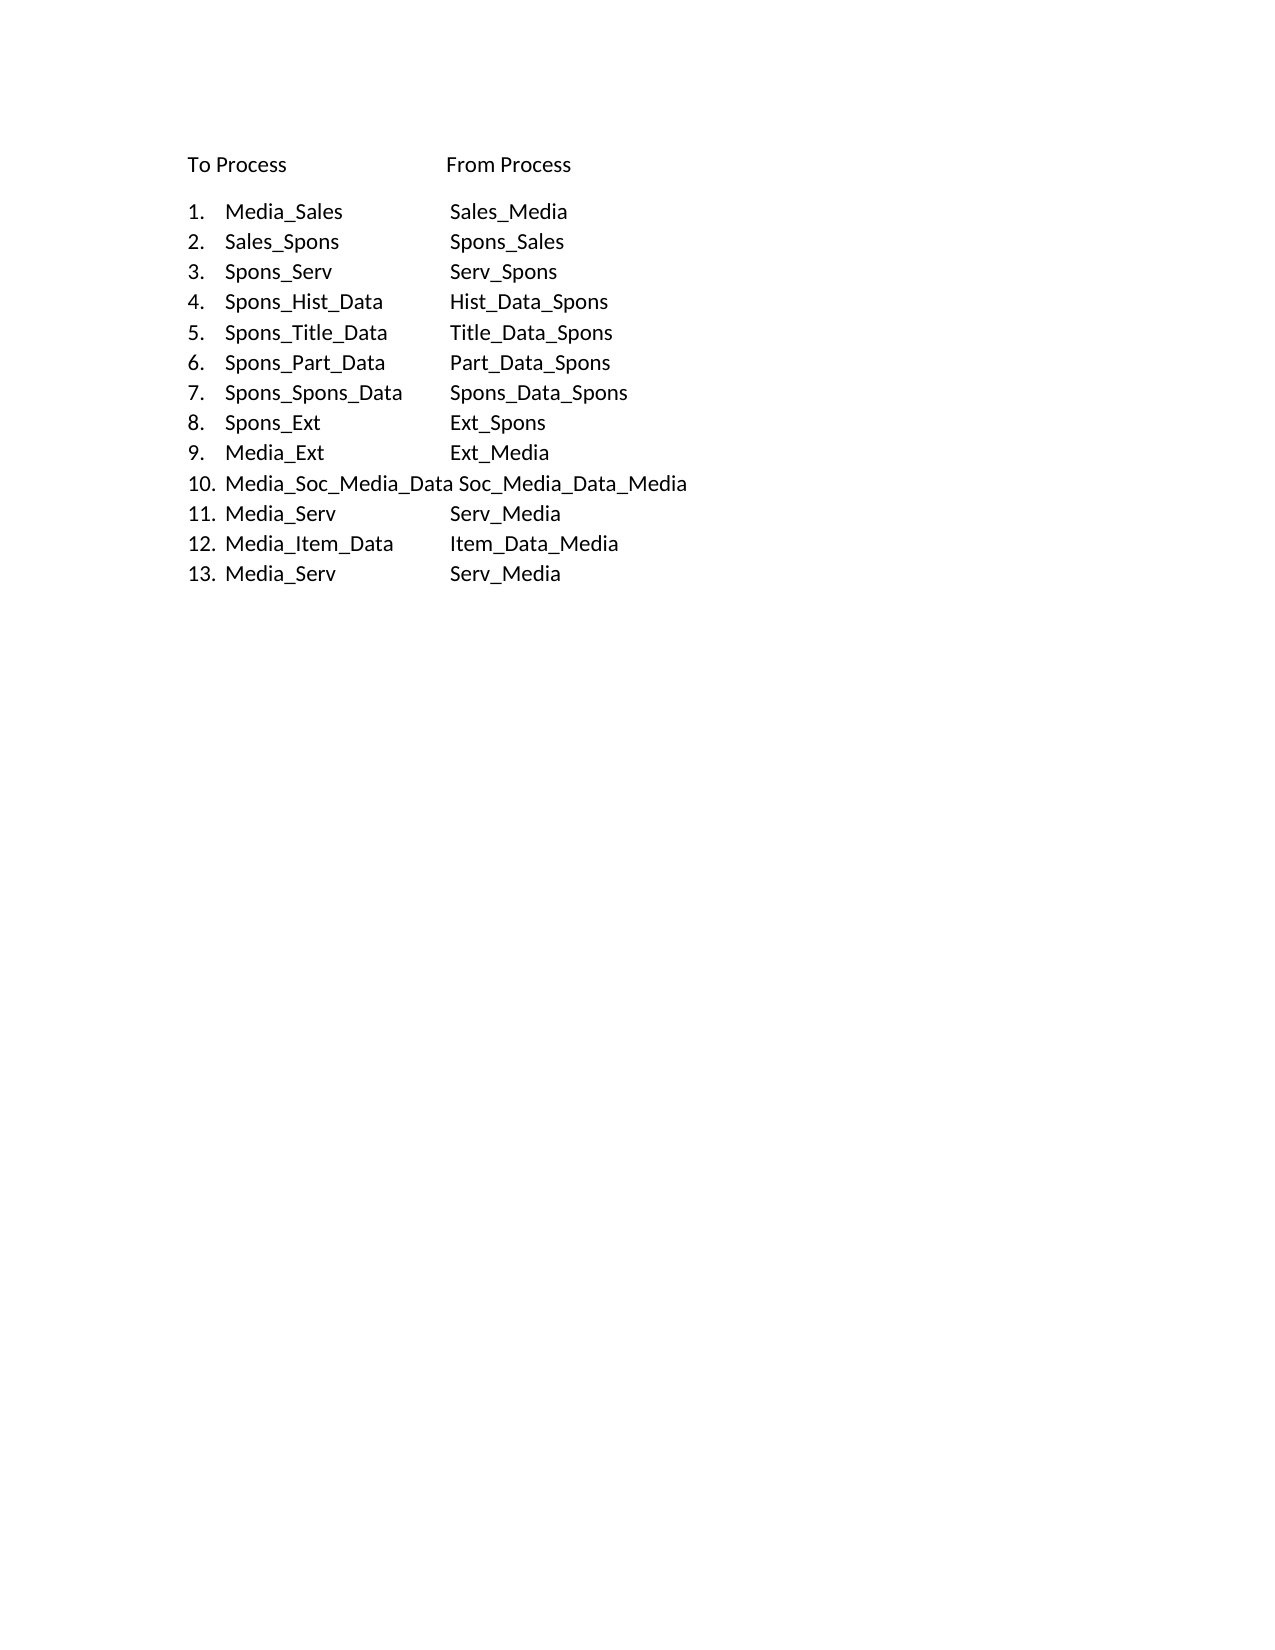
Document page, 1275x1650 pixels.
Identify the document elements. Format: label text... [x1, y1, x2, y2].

list Media_Serv Serv_Media [187, 499, 1125, 527]
list Media_Sales Sales_Media [187, 197, 1125, 225]
list Media_Ext Ext_Media [187, 438, 1125, 467]
list Spons_Ext Ext_Spons [187, 408, 1125, 436]
list Spons_Serv Serv_Spons [187, 257, 1125, 285]
list Media_Item_Data Item_Data_Media [187, 529, 1125, 557]
list Spons_Hist_Data Hist_Data_Spons [187, 287, 1125, 316]
list Spons_Part_Data Part_Data_Spons [187, 348, 1125, 376]
list Sales_Spons Spons_Sales [187, 227, 1125, 255]
list Spons_Title_Data Title_Data_Spons [187, 318, 1125, 346]
list Media_Serv Serv_Media [187, 559, 1125, 587]
list Spons_Spons_Data Spons_Data_Spons [187, 378, 1125, 406]
list Media_Soc_Media_Data Soc_Media_Data_Media [187, 469, 1125, 497]
text To Process From Process [150, 150, 1125, 178]
